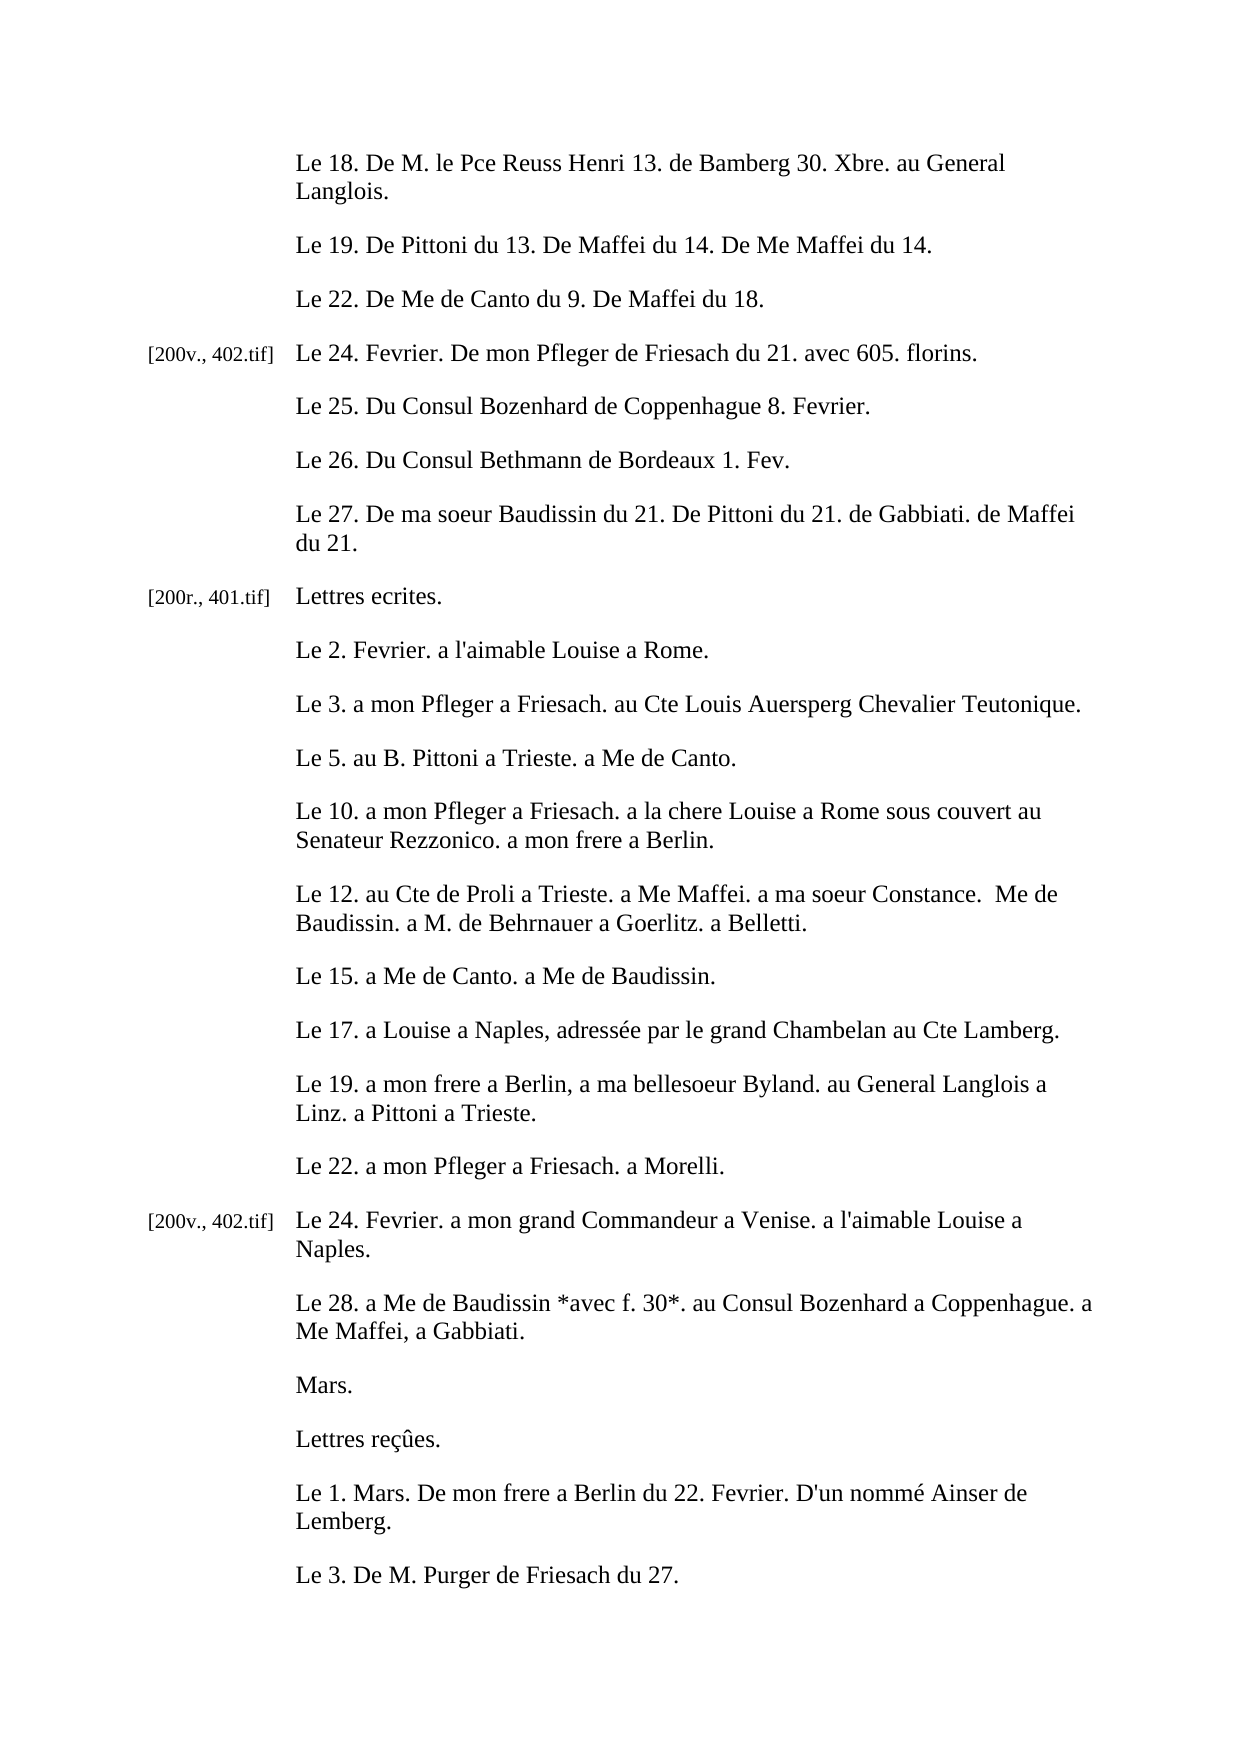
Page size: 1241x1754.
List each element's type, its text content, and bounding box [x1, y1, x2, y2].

text Le 1. Mars. De mon frere a Berlin du 22. Fevrier. D'un nommé Ainser de Lemberg. [295, 1478, 1093, 1535]
text [200v., 402.tif] Le 24. Fevrier. De mon Pfleger de Friesach du 21. avec 605. florins. [148, 338, 1093, 366]
text Le 2. Fevrier. a l'aimable Louise a Rome. [295, 635, 1093, 664]
text Le 25. Du Consul Bozenhard de Coppenhague 8. Fevrier. [295, 391, 1093, 420]
text Mars. [295, 1370, 1093, 1399]
text Le 5. au B. Pittoni a Trieste. a Me de Canto. [295, 743, 1093, 771]
text Le 15. a Me de Canto. a Me de Baudissin. [295, 961, 1093, 990]
text Le 17. a Louise a Naples, adressée par le grand Chambelan au Cte Lamberg. [295, 1015, 1093, 1044]
text Le 19. a mon frere a Berlin, a ma bellesoeur Byland. au General Langlois a Linz. a Pittoni a Trieste. [295, 1069, 1093, 1126]
text Le 10. a mon Pfleger a Friesach. a la chere Louise a Rome sous couvert au Senateur Rezzonico. a mon frere a Berlin. [295, 796, 1093, 854]
text Le 12. au Cte de Proli a Trieste. a Me Maffei. a ma soeur Constance. Me de Baudissin. a M. de Behrnauer a Goerlitz. a Belletti. [295, 879, 1093, 936]
text Lettres reçûes. [295, 1424, 1093, 1453]
text [200r., 401.tif] Lettres ecrites. [148, 581, 1093, 610]
text [200v., 402.tif] Le 24. Fevrier. a mon grand Commandeur a Venise. a l'aimable Louise a Naples. [148, 1205, 1093, 1263]
text Le 22. De Me de Canto du 9. De Maffei du 18. [295, 284, 1093, 313]
text Le 28. a Me de Baudissin *avec f. 30*. au Consul Bozenhard a Coppenhague. a Me Maffei, a Gabbiati. [295, 1288, 1093, 1345]
text Le 26. Du Consul Bethmann de Bordeaux 1. Fev. [295, 445, 1093, 474]
text Le 18. De M. le Pce Reuss Henri 13. de Bamberg 30. Xbre. au General Langlois. [295, 148, 1093, 205]
text Le 3. a mon Pfleger a Friesach. au Cte Louis Auersperg Chevalier Teutonique. [295, 689, 1093, 718]
text Le 19. De Pittoni du 13. De Maffei du 14. De Me Maffei du 14. [295, 230, 1093, 259]
text Le 27. De ma soeur Baudissin du 21. De Pittoni du 21. de Gabbiati. de Maffei du 21. [295, 499, 1093, 556]
text Le 3. De M. Purger de Friesach du 27. [295, 1560, 1093, 1589]
text Le 22. a mon Pfleger a Friesach. a Morelli. [295, 1151, 1093, 1180]
